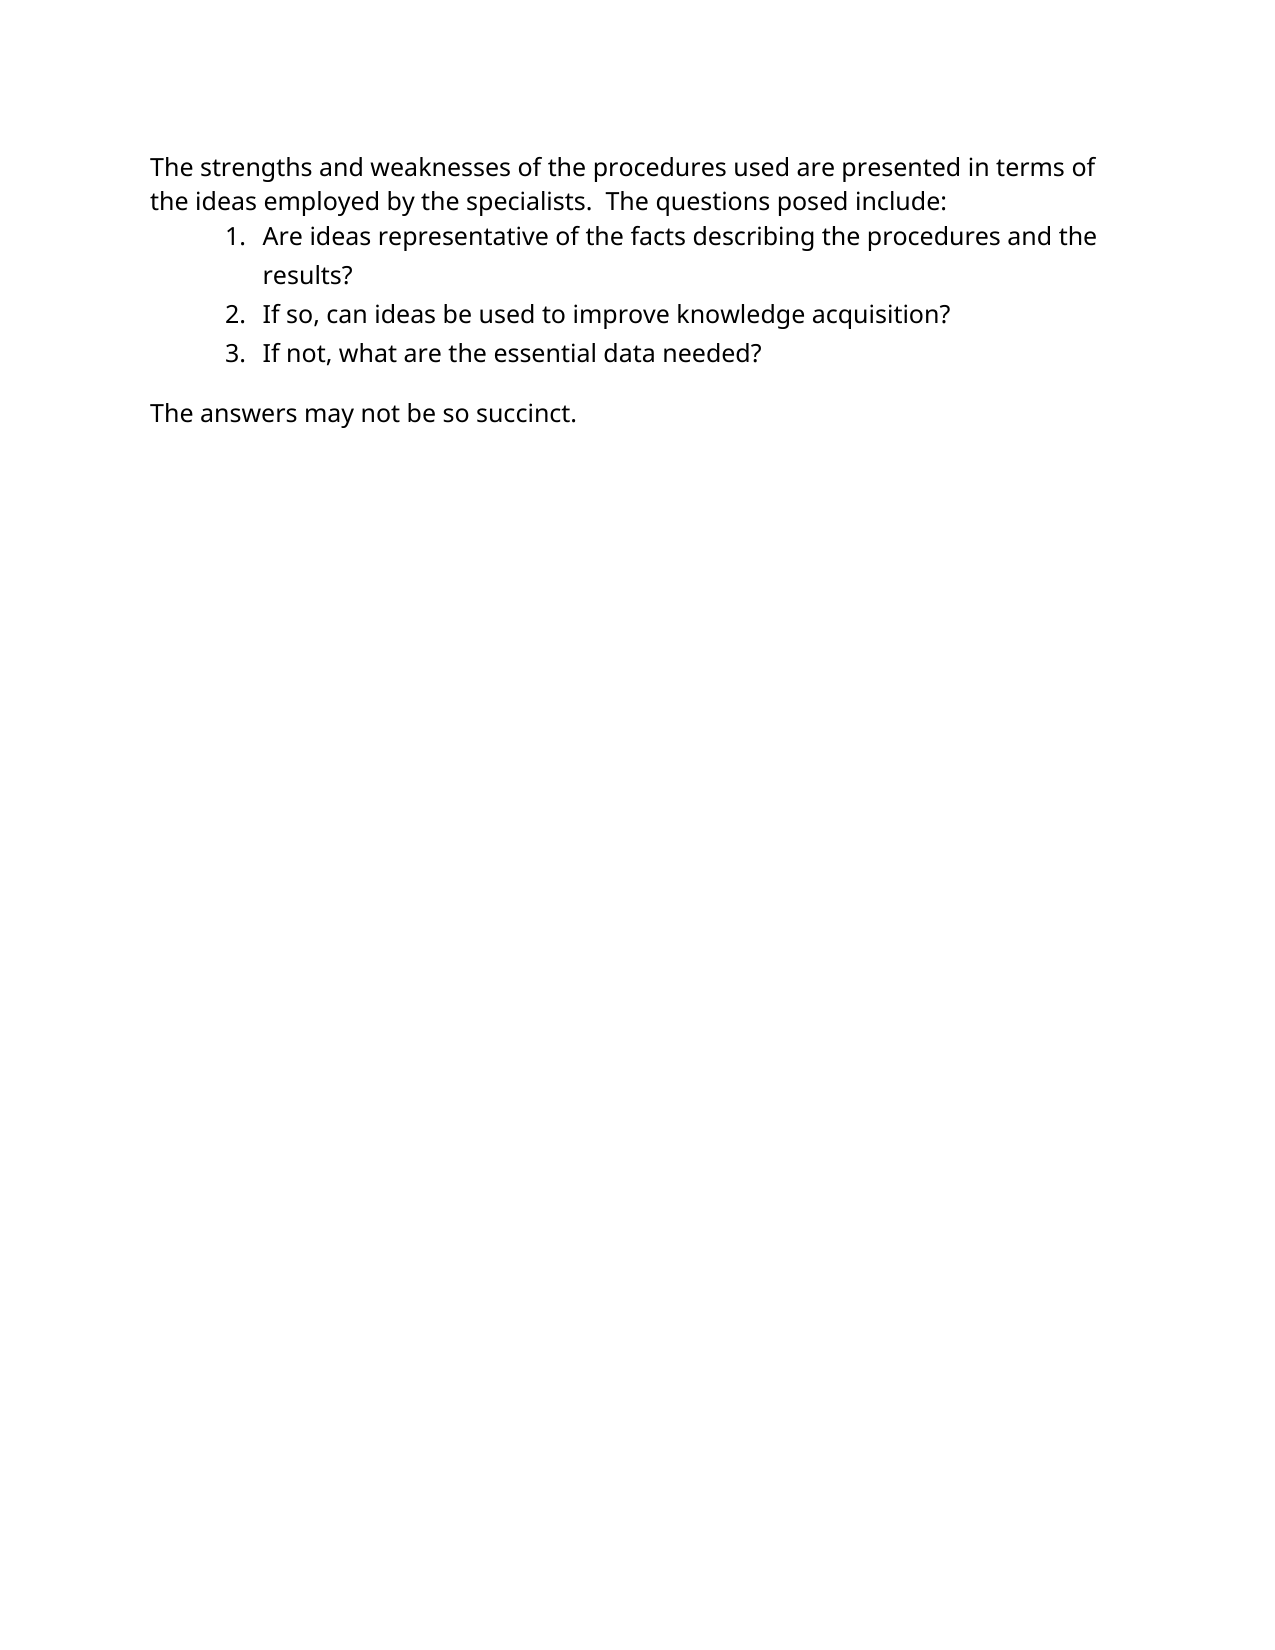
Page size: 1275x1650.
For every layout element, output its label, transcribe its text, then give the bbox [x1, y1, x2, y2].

list If not, what are the essential data needed? [225, 336, 1125, 370]
list If so, can ideas be used to improve knowledge acquisition? [225, 296, 1125, 331]
text The strengths and weaknesses of the procedures used are presented in terms of the ideas employed by the specialists. The questions posed include: [150, 150, 1125, 218]
text The answers may not be so succinct. [150, 396, 1125, 430]
list Are ideas representative of the facts describing the procedures and the results? [225, 218, 1125, 291]
